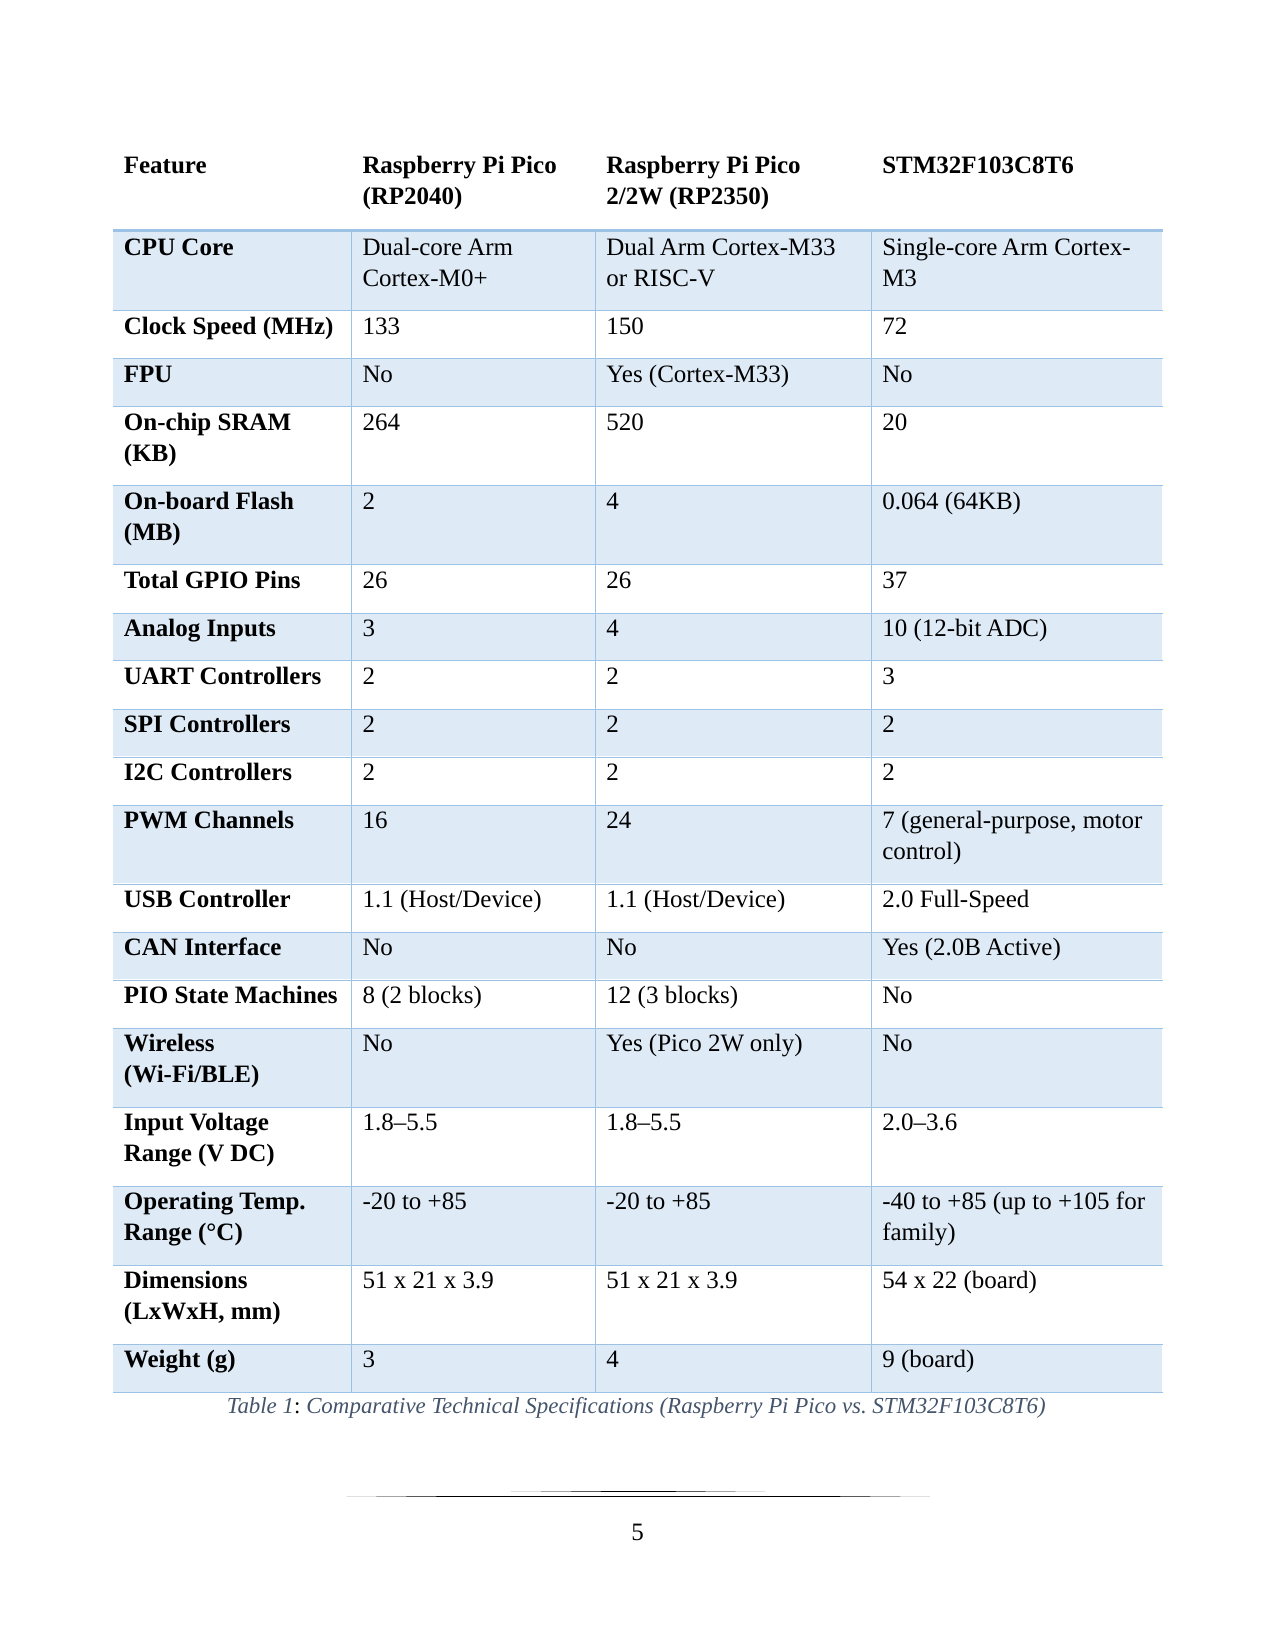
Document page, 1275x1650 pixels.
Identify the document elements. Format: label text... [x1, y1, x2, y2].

table_cell On-chip SRAM (KB) [113, 407, 351, 485]
table_cell 12 (3 blocks) [596, 981, 871, 1028]
table_cell Input Voltage Range (V DC) [113, 1108, 351, 1186]
table_cell 4 [596, 1345, 871, 1392]
table_cell 3 [352, 1345, 595, 1392]
table_cell Weight (g) [113, 1345, 351, 1392]
table_cell 2 [872, 758, 1162, 804]
table_cell 2 [352, 486, 595, 564]
table_cell Yes (Pico 2W only) [596, 1029, 871, 1107]
table_cell Dual-core Arm Cortex-M0+ [352, 232, 595, 310]
table_header Raspberry Pi Pico (RP2040) [351, 150, 595, 228]
table_cell 7 (general-purpose, motor control) [872, 806, 1162, 883]
table_cell 520 [596, 407, 871, 485]
table_cell 2.0 Full-Speed [872, 885, 1162, 932]
table_cell 1.8–5.5 [352, 1108, 595, 1186]
table_cell Yes (2.0B Active) [872, 933, 1162, 979]
table_cell 2 [872, 710, 1162, 756]
table_cell CPU Core [113, 232, 351, 310]
table_cell 72 [872, 311, 1162, 358]
table_cell Dual Arm Cortex-M33 or RISC-V [596, 232, 871, 310]
table_cell 2 [596, 710, 871, 756]
table_cell On-board Flash (MB) [113, 486, 351, 564]
table_cell Yes (Cortex-M33) [596, 359, 871, 406]
table_cell PIO State Machines [113, 981, 351, 1028]
table_cell 37 [872, 565, 1162, 612]
table_cell 1.1 (Host/Device) [352, 885, 595, 932]
table_cell -20 to +85 [596, 1187, 871, 1265]
table_cell Analog Inputs [113, 614, 351, 660]
table_cell -40 to +85 (up to +105 for family) [872, 1187, 1162, 1265]
table_header Raspberry Pi Pico 2/2W (RP2350) [595, 150, 871, 228]
table_cell 51 x 21 x 3.9 [596, 1266, 871, 1344]
table_cell USB Controller [113, 885, 351, 932]
table_cell -20 to +85 [352, 1187, 595, 1265]
table_cell No [872, 981, 1162, 1028]
table_cell Dimensions (LxWxH, mm) [113, 1266, 351, 1344]
table_cell 2 [596, 661, 871, 708]
table_cell 10 (12-bit ADC) [872, 614, 1162, 660]
table_cell 1.1 (Host/Device) [596, 885, 871, 932]
table_cell 2 [352, 758, 595, 804]
table_cell 4 [596, 614, 871, 660]
table_cell 3 [872, 661, 1162, 708]
table_cell 2 [352, 661, 595, 708]
table_cell 54 x 22 (board) [872, 1266, 1162, 1344]
table_cell SPI Controllers [113, 710, 351, 756]
table_cell 8 (2 blocks) [352, 981, 595, 1028]
table_cell 24 [596, 806, 871, 883]
table_cell 9 (board) [872, 1345, 1162, 1392]
table_cell 26 [352, 565, 595, 612]
table_cell Operating Temp. Range (°C) [113, 1187, 351, 1265]
table_cell 2.0–3.6 [872, 1108, 1162, 1186]
table_cell UART Controllers [113, 661, 351, 708]
table_cell 20 [872, 407, 1162, 485]
table_cell 0.064 (64KB) [872, 486, 1162, 564]
table_cell 1.8–5.5 [596, 1108, 871, 1186]
table_cell PWM Channels [113, 806, 351, 883]
table_cell 16 [352, 806, 595, 883]
table_cell CAN Interface [113, 933, 351, 979]
table_cell No [352, 933, 595, 979]
table_cell 150 [596, 311, 871, 358]
table_cell No [872, 359, 1162, 406]
table_cell Wireless (Wi-Fi/BLE) [113, 1029, 351, 1107]
table_cell Single-core Arm Cortex-M3 [872, 232, 1162, 310]
table_cell No [352, 1029, 595, 1107]
table_cell 2 [596, 758, 871, 804]
table_cell I2C Controllers [113, 758, 351, 804]
text Table 1: Comparative Technical Specifications (Raspberry Pi Pico vs. STM32F103C8T6) [112, 1393, 1162, 1419]
table_header STM32F103C8T6 [871, 150, 1162, 228]
table_cell FPU [113, 359, 351, 406]
table_cell 26 [596, 565, 871, 612]
table_cell 51 x 21 x 3.9 [352, 1266, 595, 1344]
table_cell 3 [352, 614, 595, 660]
table_cell No [352, 359, 595, 406]
table_cell 133 [352, 311, 595, 358]
table_header Feature [113, 150, 351, 228]
table_cell 2 [352, 710, 595, 756]
table_cell No [872, 1029, 1162, 1107]
table_cell No [596, 933, 871, 979]
table_cell Total GPIO Pins [113, 565, 351, 612]
table_cell 4 [596, 486, 871, 564]
table_cell Clock Speed (MHz) [113, 311, 351, 358]
table_cell 264 [352, 407, 595, 485]
